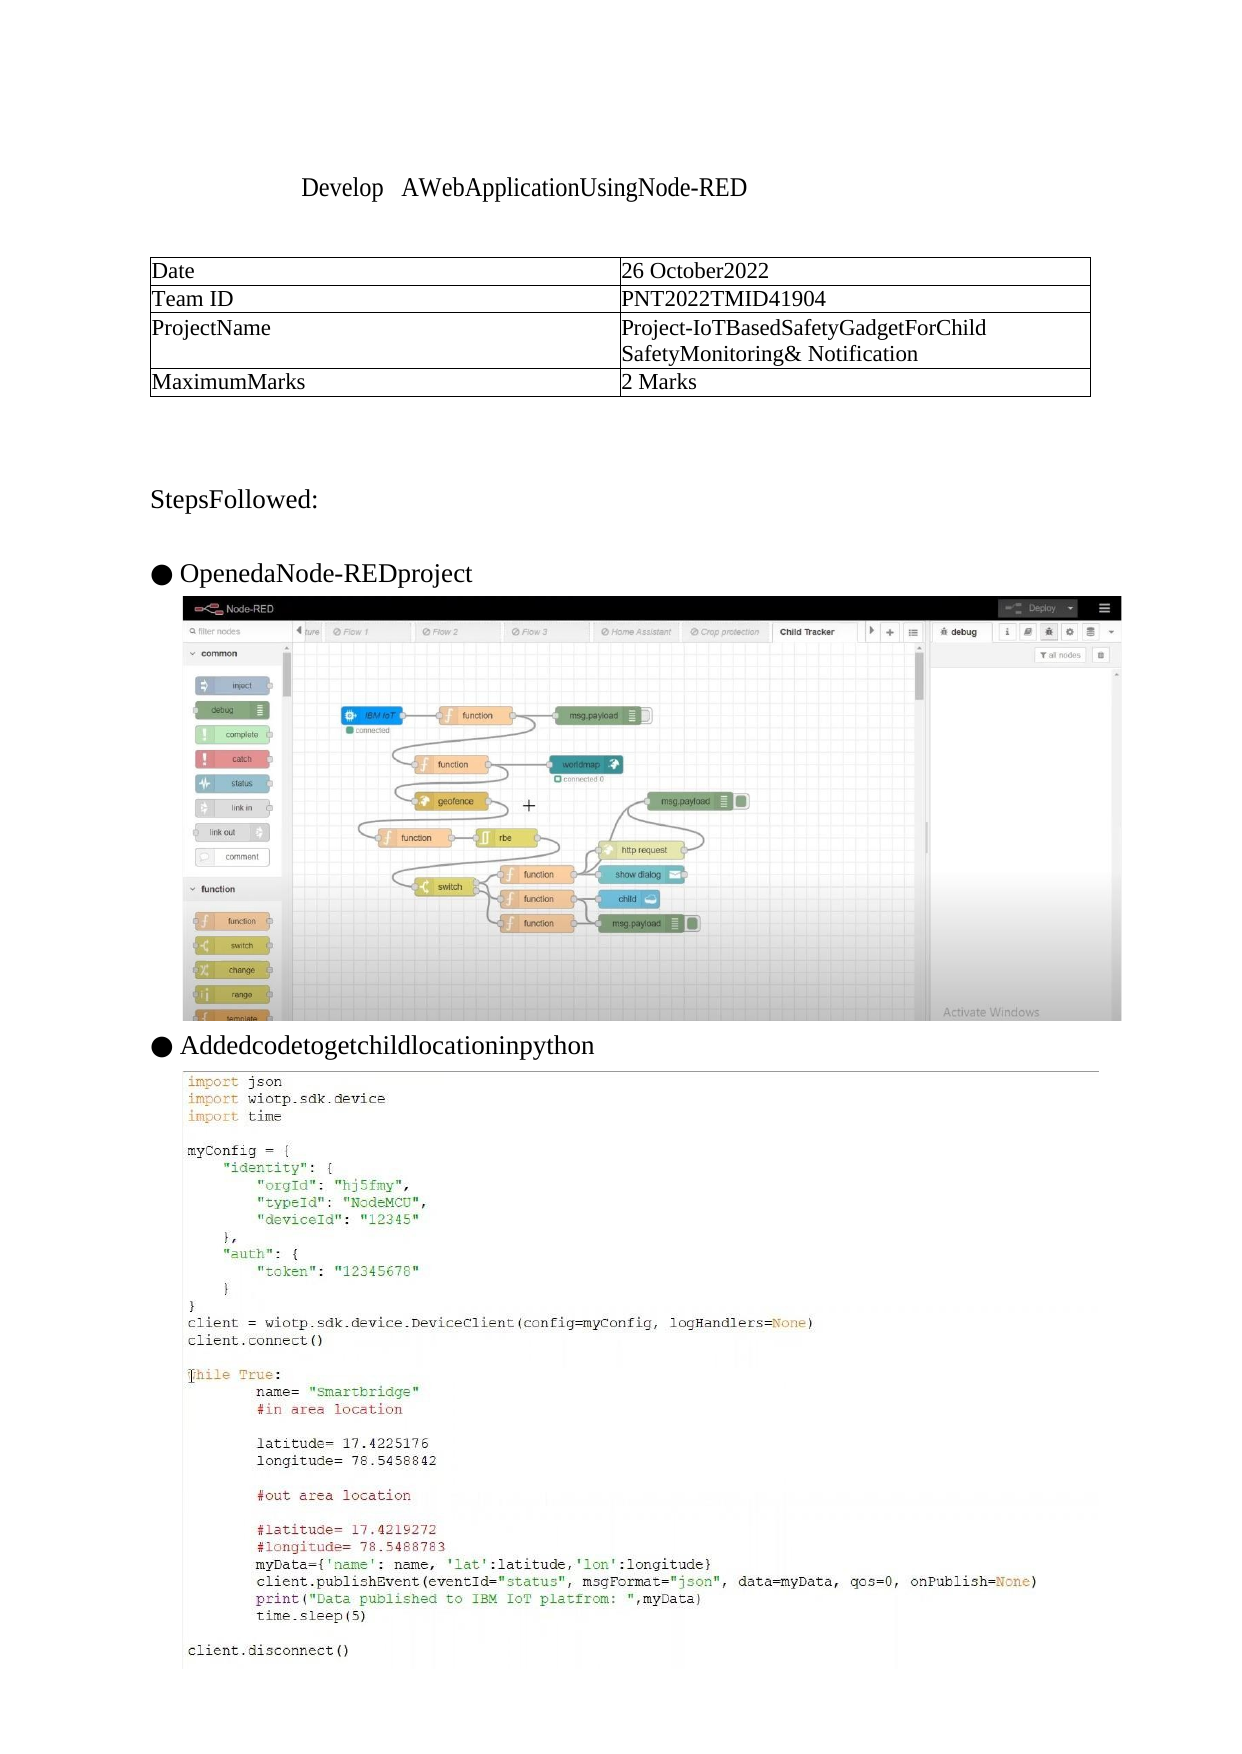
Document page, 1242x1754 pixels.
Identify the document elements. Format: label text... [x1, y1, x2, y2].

table_cell Project-IoTBasedSafetyGadgetForChild SafetyMonitoring& Notification [621, 313, 1090, 368]
text Develop AWebApplicationUsingNode-RED [301, 171, 1144, 202]
table_cell MaximumMarks [151, 369, 620, 396]
table_cell ProjectName [151, 313, 620, 368]
table_cell 2 Marks [621, 369, 1090, 396]
list OpenedaNode-REDproject [150, 554, 1144, 591]
text StepsFollowed: [150, 483, 1144, 514]
table_cell PNT2022TMID41904 [621, 286, 1090, 312]
table_cell Team ID [151, 286, 620, 312]
table_header 26 October2022 [621, 258, 1090, 285]
table_header Date [151, 258, 620, 285]
picture [182, 1071, 1099, 1669]
picture [182, 596, 1122, 1021]
